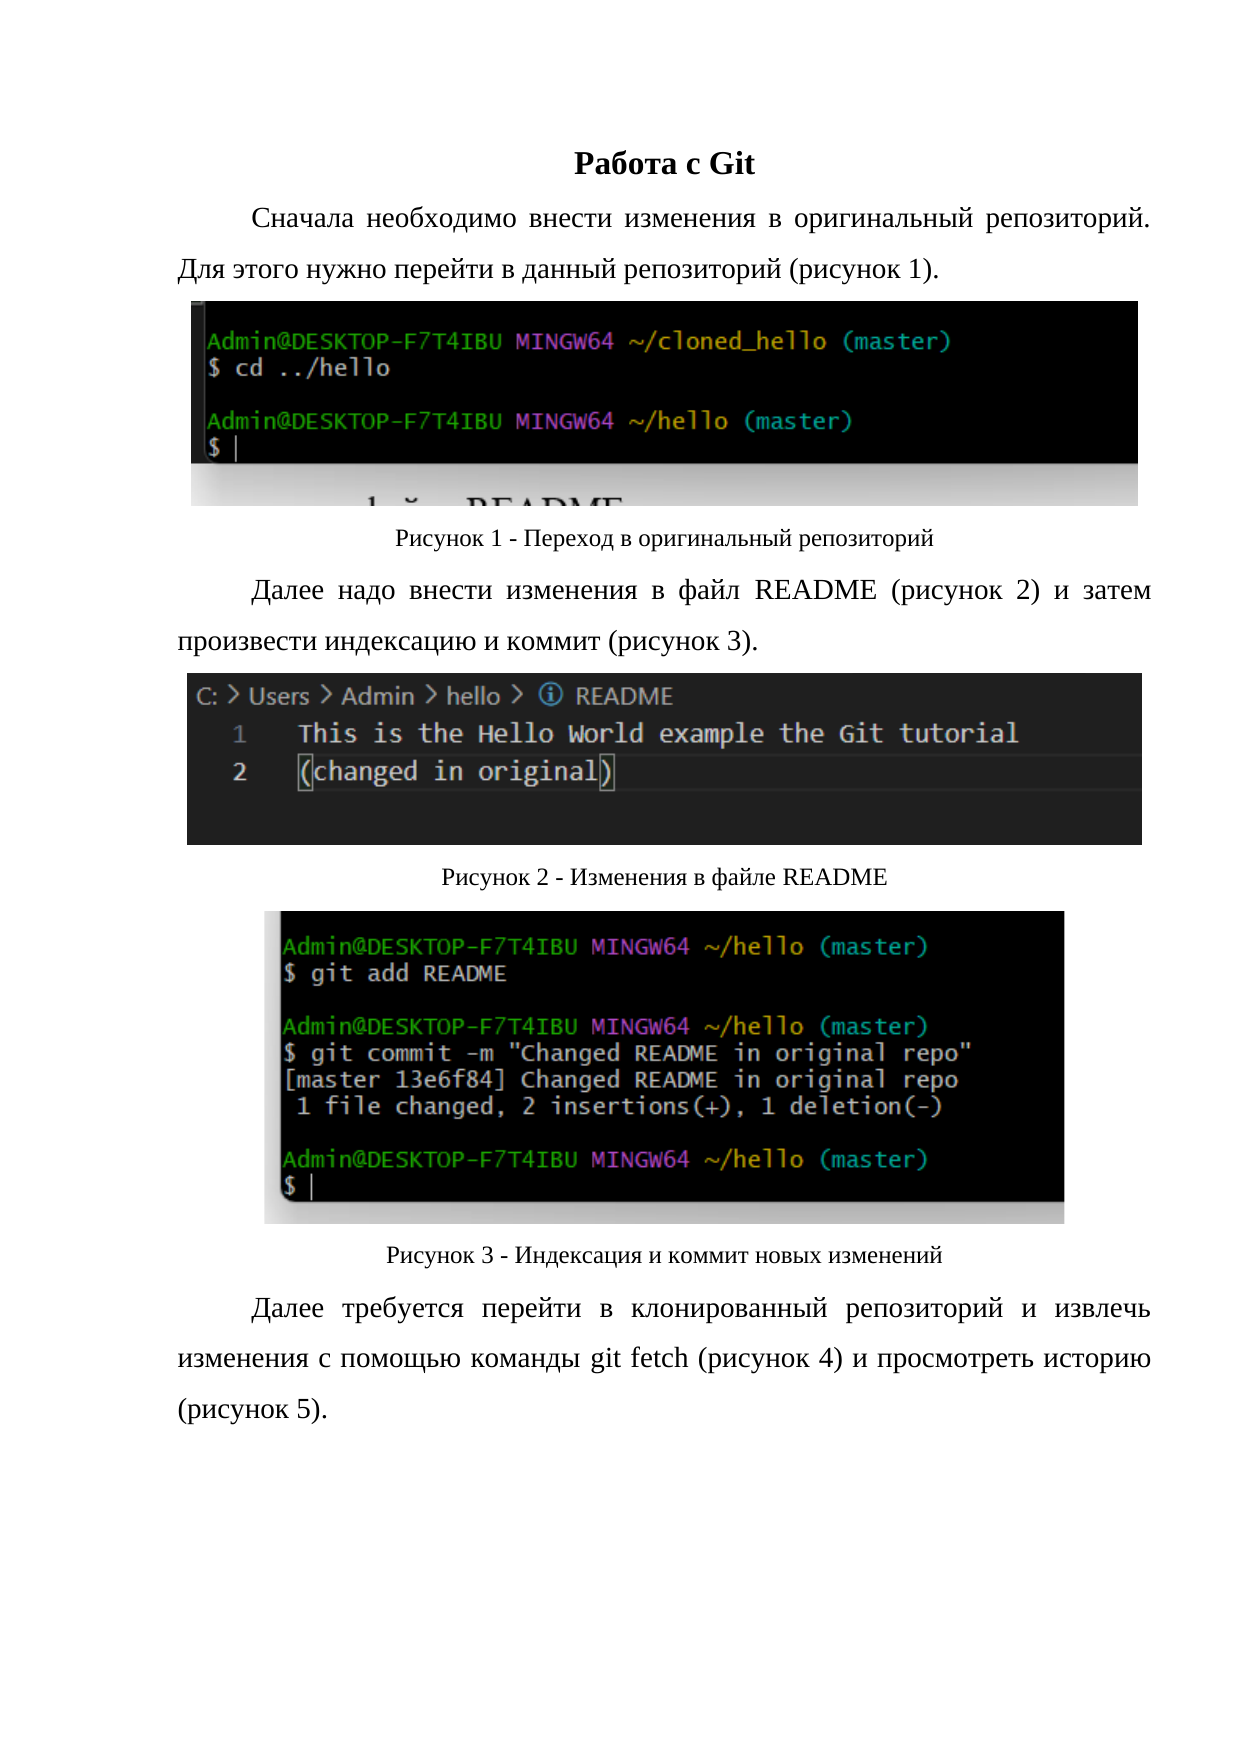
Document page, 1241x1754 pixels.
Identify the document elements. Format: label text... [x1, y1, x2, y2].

text Рисунок 3 - Индексация и коммит новых изменений [177, 1241, 1152, 1269]
text Рисунок 1 - Переход в оригинальный репозиторий [177, 523, 1152, 552]
picture [264, 911, 1065, 1224]
picture [187, 673, 1142, 845]
text Далее требуется перейти в клонированный репозиторий и извлечь изменения с помощью команды git fetch (рисунок 4) и просмотреть историю (рисунок 5). [177, 1290, 1152, 1424]
text Сначала необходимо внести изменения в оригинальный репозиторий. Для этого нужно перейти в данный репозиторий (рисунок 1). [177, 201, 1152, 284]
text Далее надо внести изменения в файл README (рисунок 2) и затем произвести индексацию и коммит (рисунок 3). [177, 572, 1152, 656]
picture [191, 301, 1138, 506]
subtitle Работа с Git [177, 143, 1152, 181]
text Рисунок 2 - Изменения в файле README [177, 862, 1152, 890]
